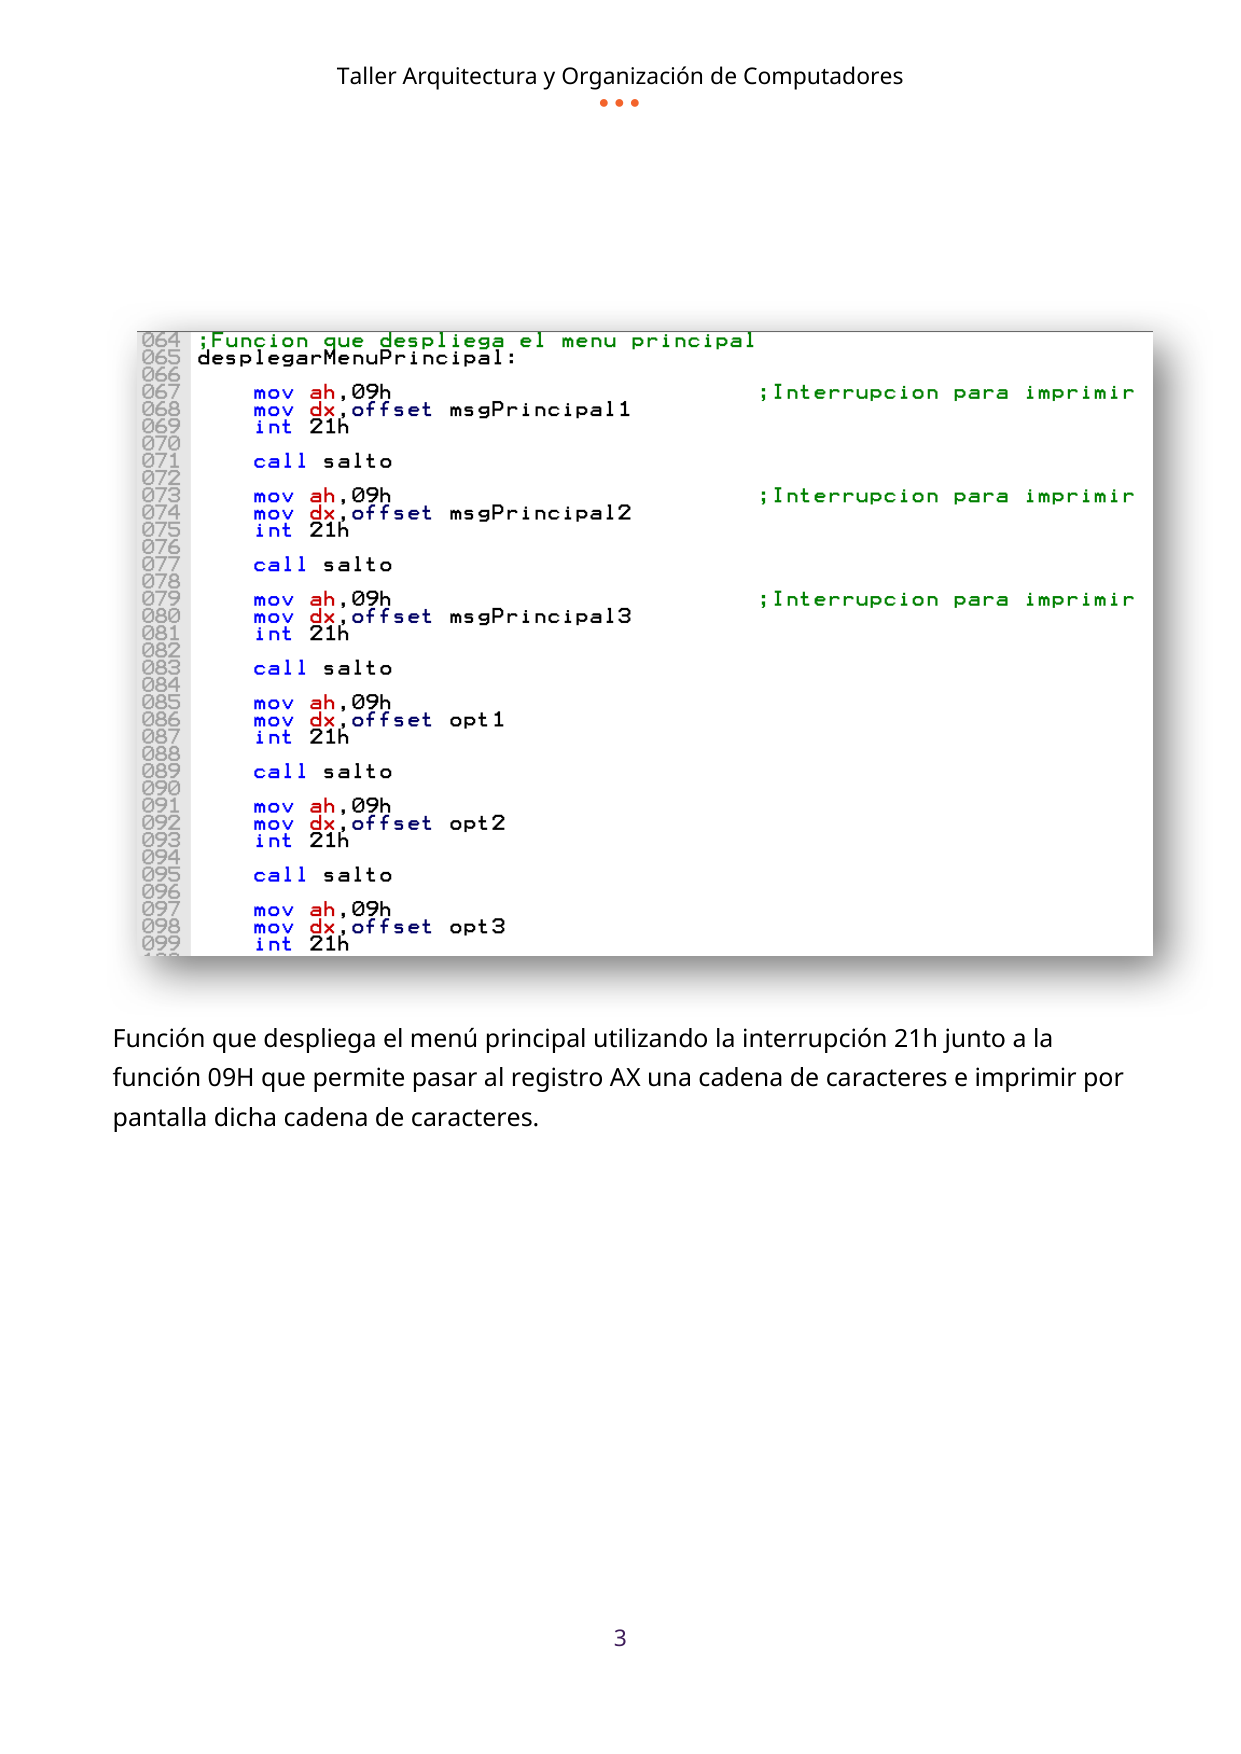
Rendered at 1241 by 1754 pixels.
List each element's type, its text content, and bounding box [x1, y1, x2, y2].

text Función que despliega el menú principal utilizando la interrupción 21h junto a la función 09H que permite pasar al registro AX una cadena de caracteres e imprimir por pantalla dicha cadena de caracteres. [112, 1021, 1128, 1133]
picture [137, 331, 1153, 956]
